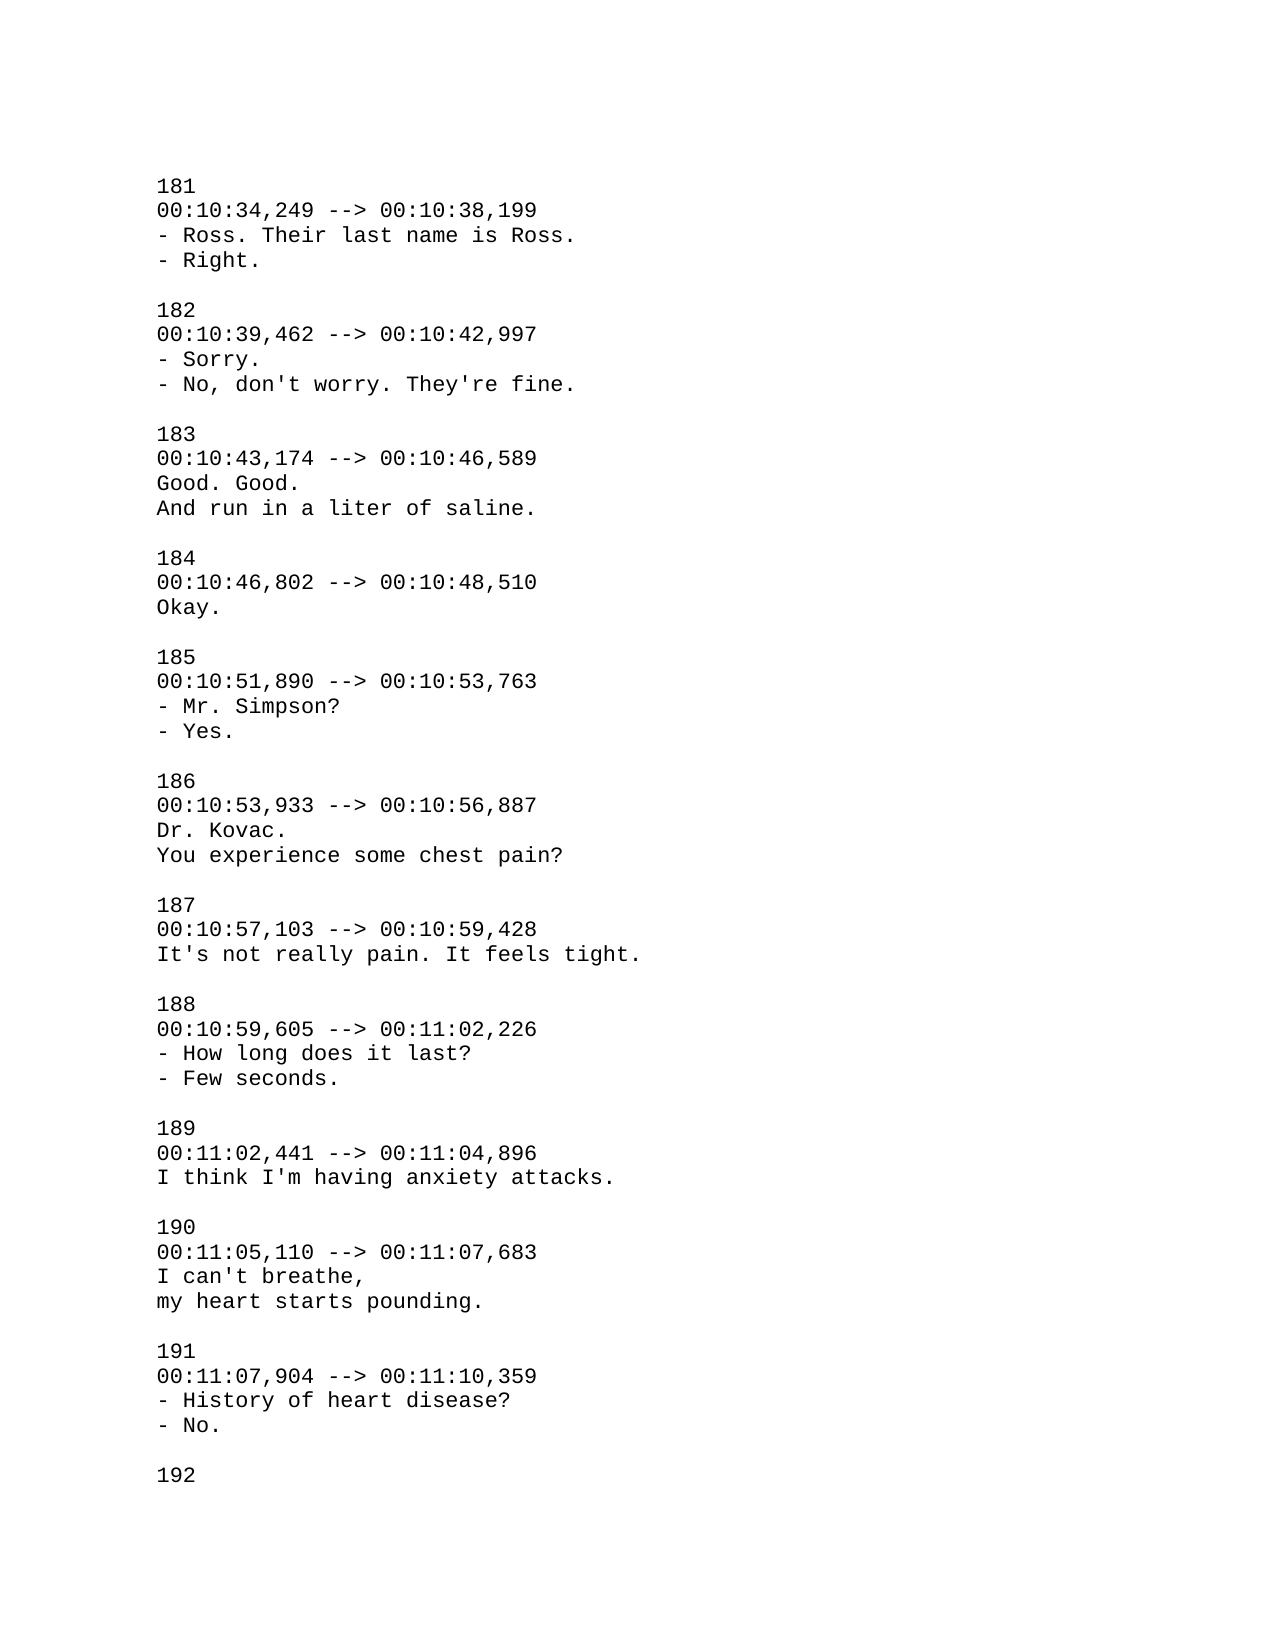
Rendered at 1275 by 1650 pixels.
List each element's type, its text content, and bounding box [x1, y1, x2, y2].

text 189 [156, 1117, 1118, 1142]
text Dr. Kovac. [156, 819, 1118, 844]
text - Right. [156, 249, 1118, 274]
text 00:11:05,110 --> 00:11:07,683 [156, 1241, 1118, 1266]
text Okay. [156, 596, 1118, 621]
text - No. [156, 1414, 1118, 1439]
text 00:10:53,933 --> 00:10:56,887 [156, 794, 1118, 819]
text I can't breathe, [156, 1266, 1118, 1290]
text I think I'm having anxiety attacks. [156, 1166, 1118, 1191]
text 00:10:39,462 --> 00:10:42,997 [156, 323, 1118, 348]
text 00:11:02,441 --> 00:11:04,896 [156, 1142, 1118, 1166]
text Good. Good. [156, 472, 1118, 497]
text 00:10:59,605 --> 00:11:02,226 [156, 1018, 1118, 1042]
text - History of heart disease? [156, 1389, 1118, 1414]
text It's not really pain. It feels tight. [156, 943, 1118, 968]
text - Few seconds. [156, 1067, 1118, 1092]
text 192 [156, 1464, 1118, 1489]
text - Mr. Simpson? [156, 695, 1118, 720]
text 181 [156, 175, 1118, 199]
text - Sorry. [156, 348, 1118, 373]
text 00:11:07,904 --> 00:11:10,359 [156, 1365, 1118, 1389]
text my heart starts pounding. [156, 1290, 1118, 1315]
text 184 [156, 547, 1118, 571]
text 191 [156, 1340, 1118, 1365]
text And run in a liter of saline. [156, 497, 1118, 522]
text 00:10:57,103 --> 00:10:59,428 [156, 918, 1118, 943]
text - No, don't worry. They're fine. [156, 373, 1118, 398]
text 00:10:43,174 --> 00:10:46,589 [156, 447, 1118, 472]
text 00:10:34,249 --> 00:10:38,199 [156, 199, 1118, 224]
text - How long does it last? [156, 1042, 1118, 1067]
text 186 [156, 770, 1118, 794]
text 182 [156, 299, 1118, 323]
text 187 [156, 894, 1118, 918]
text - Ross. Their last name is Ross. [156, 224, 1118, 249]
text 183 [156, 423, 1118, 447]
text - Yes. [156, 720, 1118, 745]
text 00:10:51,890 --> 00:10:53,763 [156, 671, 1118, 695]
text 185 [156, 646, 1118, 671]
text 00:10:46,802 --> 00:10:48,510 [156, 571, 1118, 596]
text You experience some chest pain? [156, 844, 1118, 869]
text 190 [156, 1216, 1118, 1241]
text 188 [156, 993, 1118, 1018]
